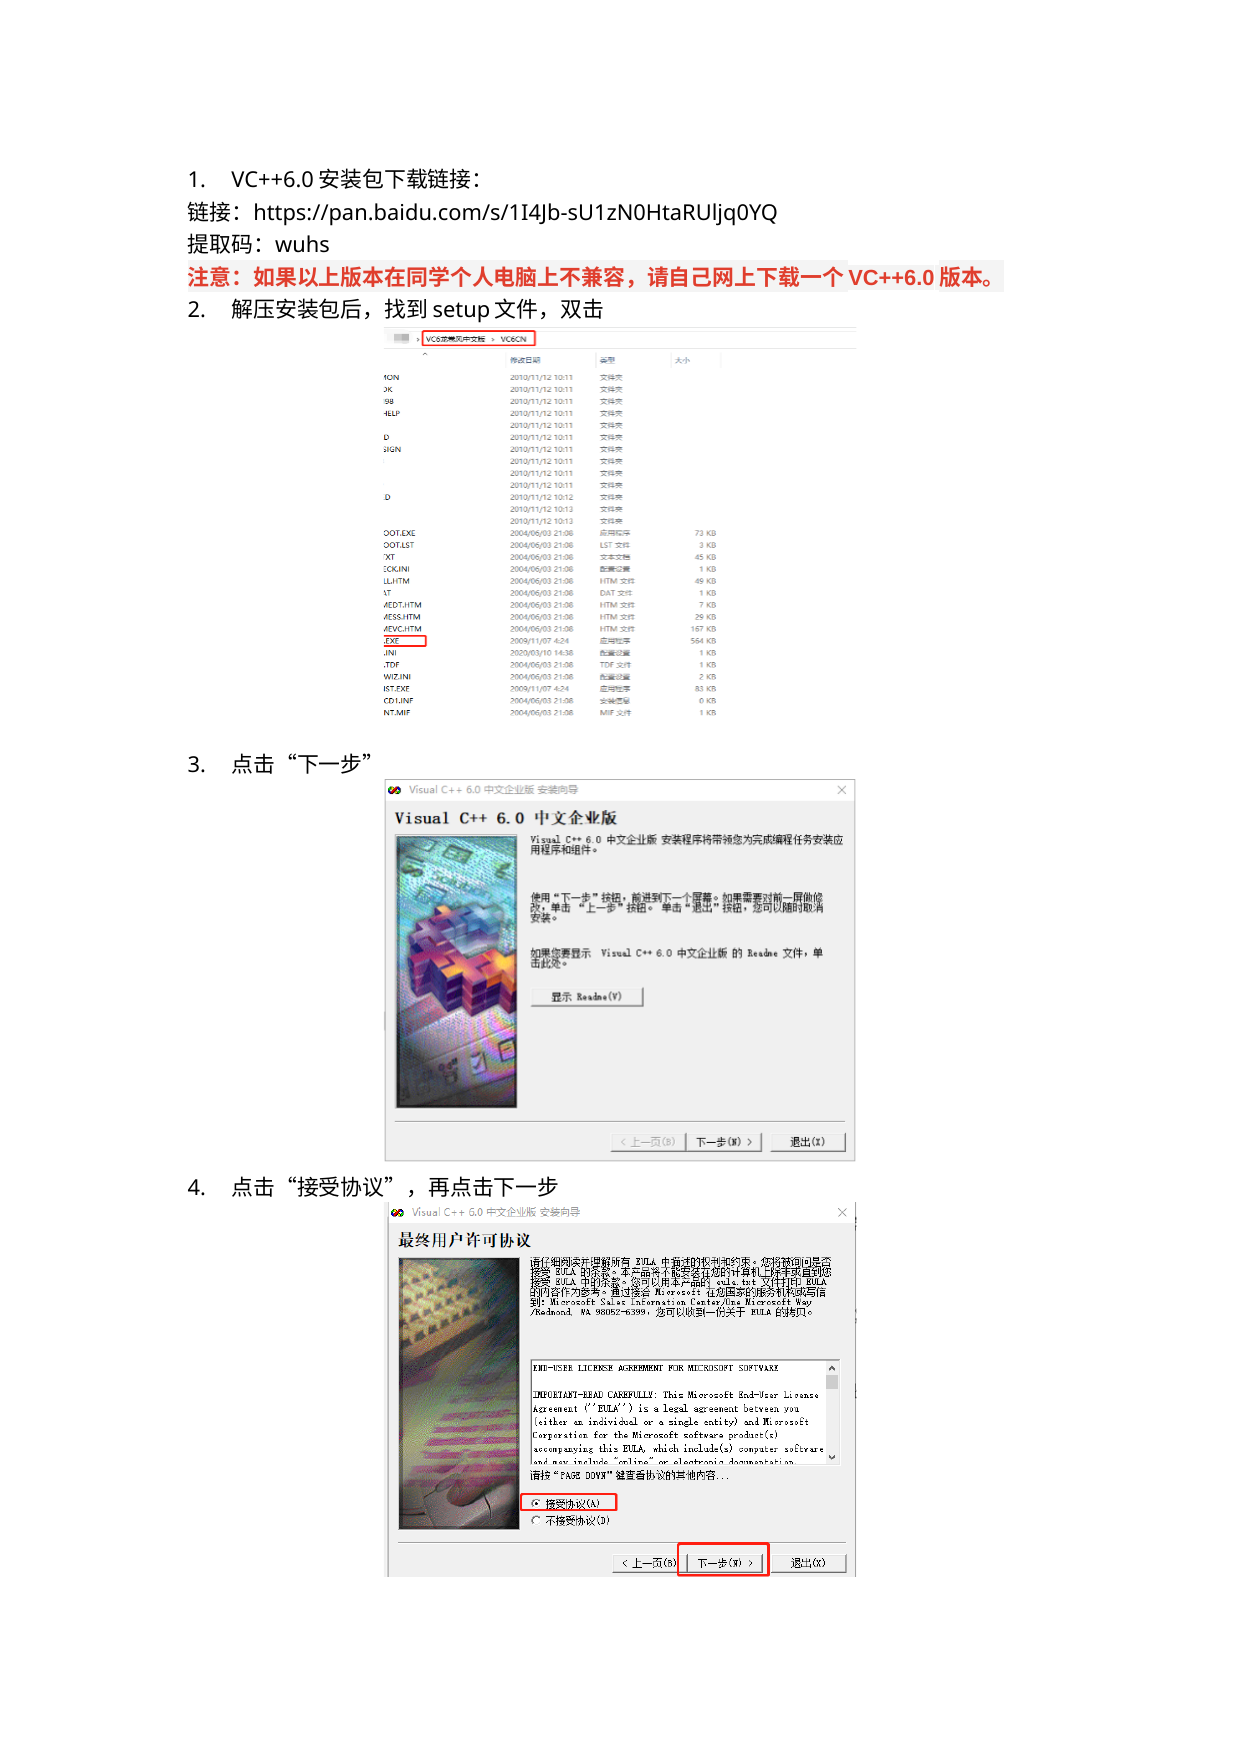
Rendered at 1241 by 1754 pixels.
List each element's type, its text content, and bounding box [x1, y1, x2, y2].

list 点击“下一步” [187, 747, 1053, 779]
list 解压安装包后，找到setup文件，双击 [187, 292, 1053, 324]
list 点击“接受协议”，再点击下一步 [187, 1169, 1053, 1202]
picture [383, 779, 857, 1163]
picture [383, 324, 857, 741]
text 注意：如果以上版本在同学个人电脑上不兼容，请自己网上下载一个VC++6.0版本。 [187, 259, 1053, 292]
list VC++6.0安装包下载链接： [187, 162, 1053, 194]
picture [383, 1202, 857, 1577]
text 链接：https://pan.baidu.com/s/1I4Jb-sU1zN0HtaRUljq0YQ [187, 194, 1053, 227]
text 提取码：wuhs [187, 227, 1053, 259]
